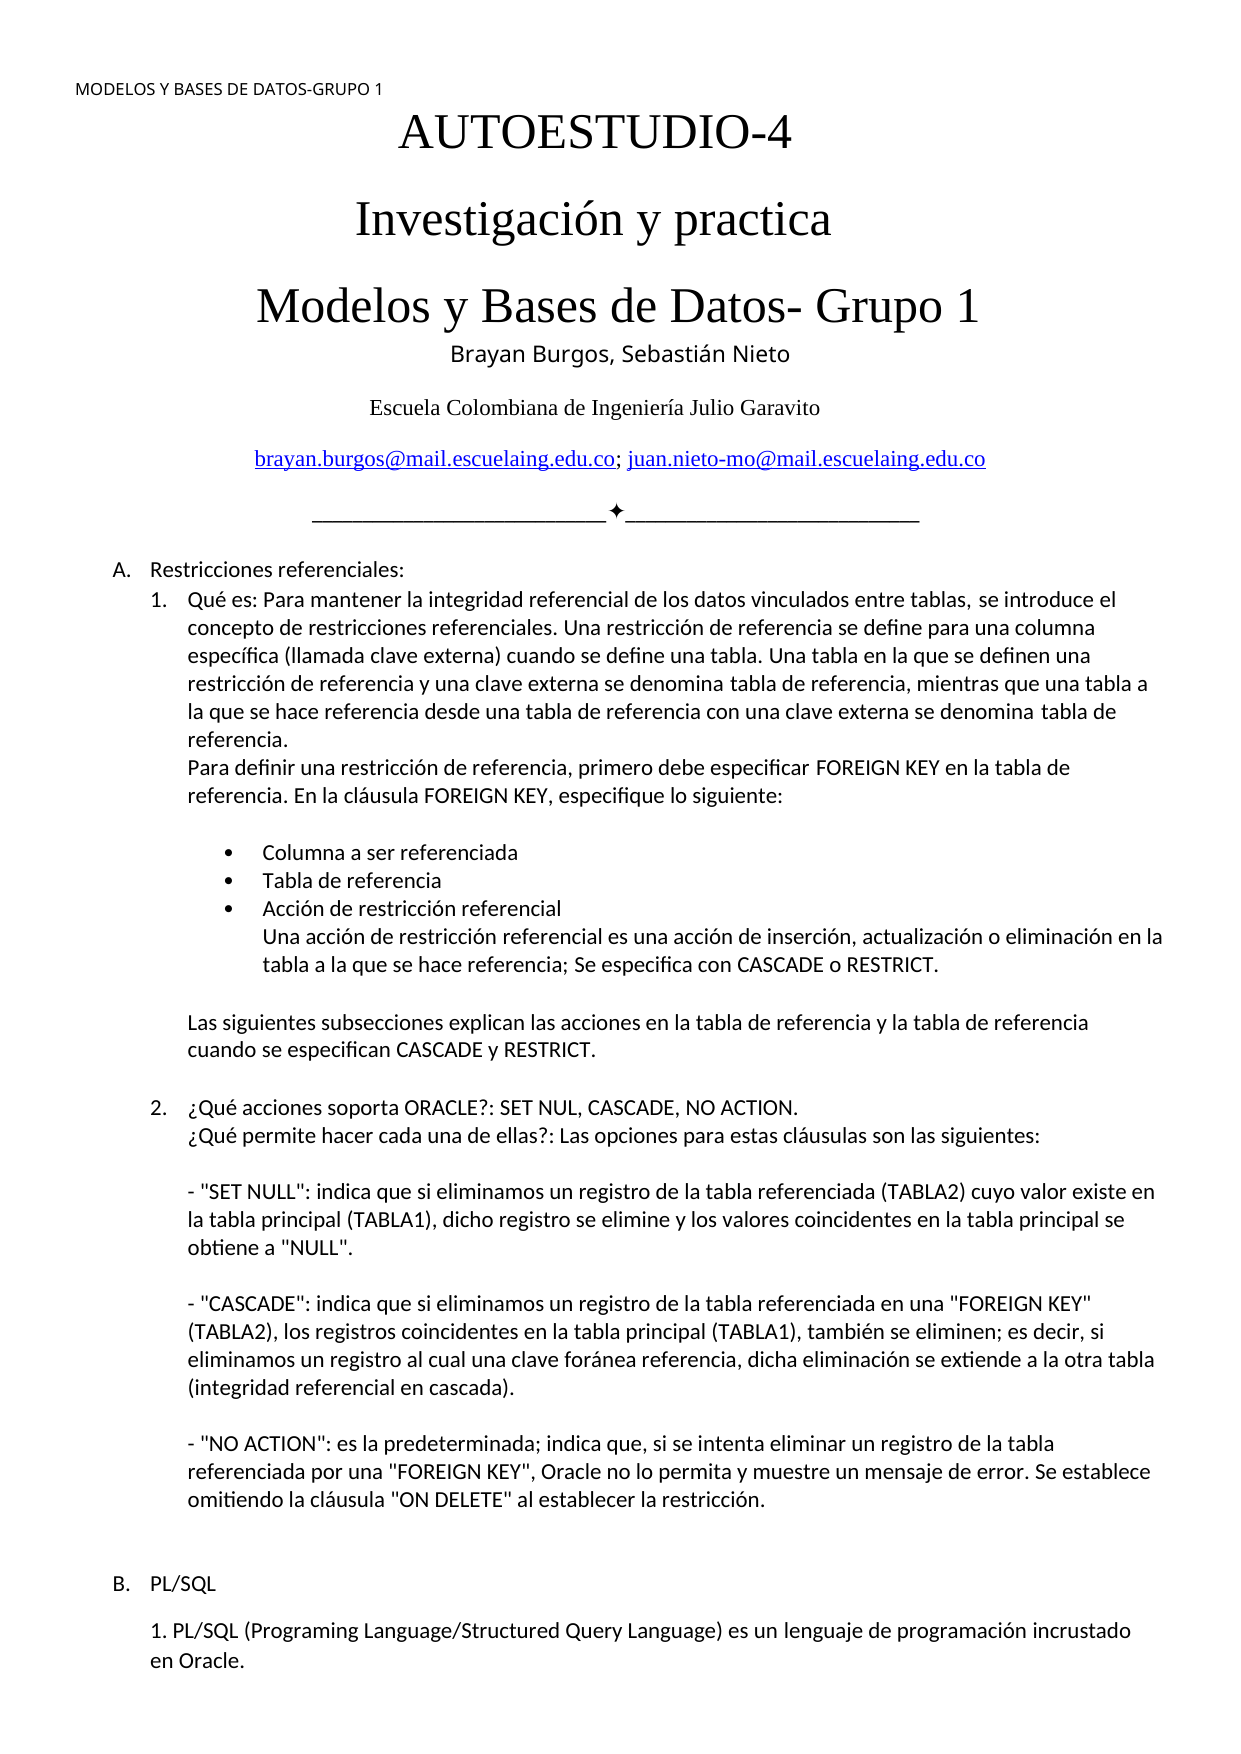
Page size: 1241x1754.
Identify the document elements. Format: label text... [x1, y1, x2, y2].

text Escuela Colombiana de Ingeniería Julio Garavito [369, 394, 1165, 420]
list Columna a ser referenciada [225, 838, 1165, 866]
list Tabla de referencia [225, 866, 1165, 894]
text brayan.burgos@mail.escuelaing.edu.co; juan.nieto-mo@mail.escuelaing.edu.co [75, 444, 1165, 471]
list - "CASCADE": indica que si eliminamos un registro de la tabla referenciada en una "FOREIGN KEY" (TABLA2), los registros coincidentes en la tabla principal (TABLA1), también se eliminen; es decir, si eliminamos un registro al cual una clave foránea referencia, dicha eliminación se extiende a la otra tabla (integridad referencial en cascada). [187, 1289, 1165, 1401]
list Qué es: Para mantener la integridad referencial de los datos vinculados entre tablas, se introduce el concepto de restricciones referenciales. Una restricción de referencia se define para una columna específica (llamada clave externa) cuando se define una tabla. Una tabla en la que se definen una restricción de referencia y una clave externa se denomina tabla de referencia, mientras que una tabla a la que se hace referencia desde una tabla de referencia con una clave externa se denomina tabla de referencia. [150, 585, 1165, 753]
text Investigación y practica [354, 189, 1165, 246]
subtitle Modelos y Bases de Datos- Grupo 1 [75, 275, 1161, 333]
text Brayan Burgos, Sebastián Nieto [379, 338, 1165, 369]
text _____________________________✦_____________________________ [75, 495, 1165, 526]
list - "NO ACTION": es la predeterminada; indica que, si se intenta eliminar un registro de la tabla referenciada por una "FOREIGN KEY", Oracle no lo permita y muestre un mensaje de error. Se establece omitiendo la cláusula "ON DELETE" al establecer la restricción. [187, 1429, 1165, 1513]
list Para definir una restricción de referencia, primero debe especificar FOREIGN KEY en la tabla de referencia. En la cláusula FOREIGN KEY, especifique lo siguiente: [187, 753, 1165, 809]
list Acción de restricción referencial Una acción de restricción referencial es una acción de inserción, actualización o eliminación en la tabla a la que se hace referencia; Se especifica con CASCADE o RESTRICT. [225, 894, 1165, 978]
list - "SET NULL": indica que si eliminamos un registro de la tabla referenciada (TABLA2) cuyo valor existe en la tabla principal (TABLA1), dicho registro se elimine y los valores coincidentes en la tabla principal se obtiene a "NULL". [187, 1177, 1165, 1261]
text AUTOESTUDIO-4 [398, 102, 1165, 160]
text Las siguientes subsecciones explican las acciones en la tabla de referencia y la tabla de referencia cuando se especifican CASCADE y RESTRICT. [187, 1008, 1165, 1064]
list ¿Qué acciones soporta ORACLE?: SET NUL, CASCADE, NO ACTION. [150, 1093, 1165, 1121]
text 1. PL/SQL (Programing Language/Structured Query Language) es un lenguaje de programación incrustado en Oracle. [150, 1616, 1165, 1674]
list PL/SQL [112, 1569, 1165, 1597]
list ¿Qué permite hacer cada una de ellas?: Las opciones para estas cláusulas son las siguientes: [187, 1121, 1165, 1149]
list Restricciones referenciales: [112, 555, 1165, 583]
